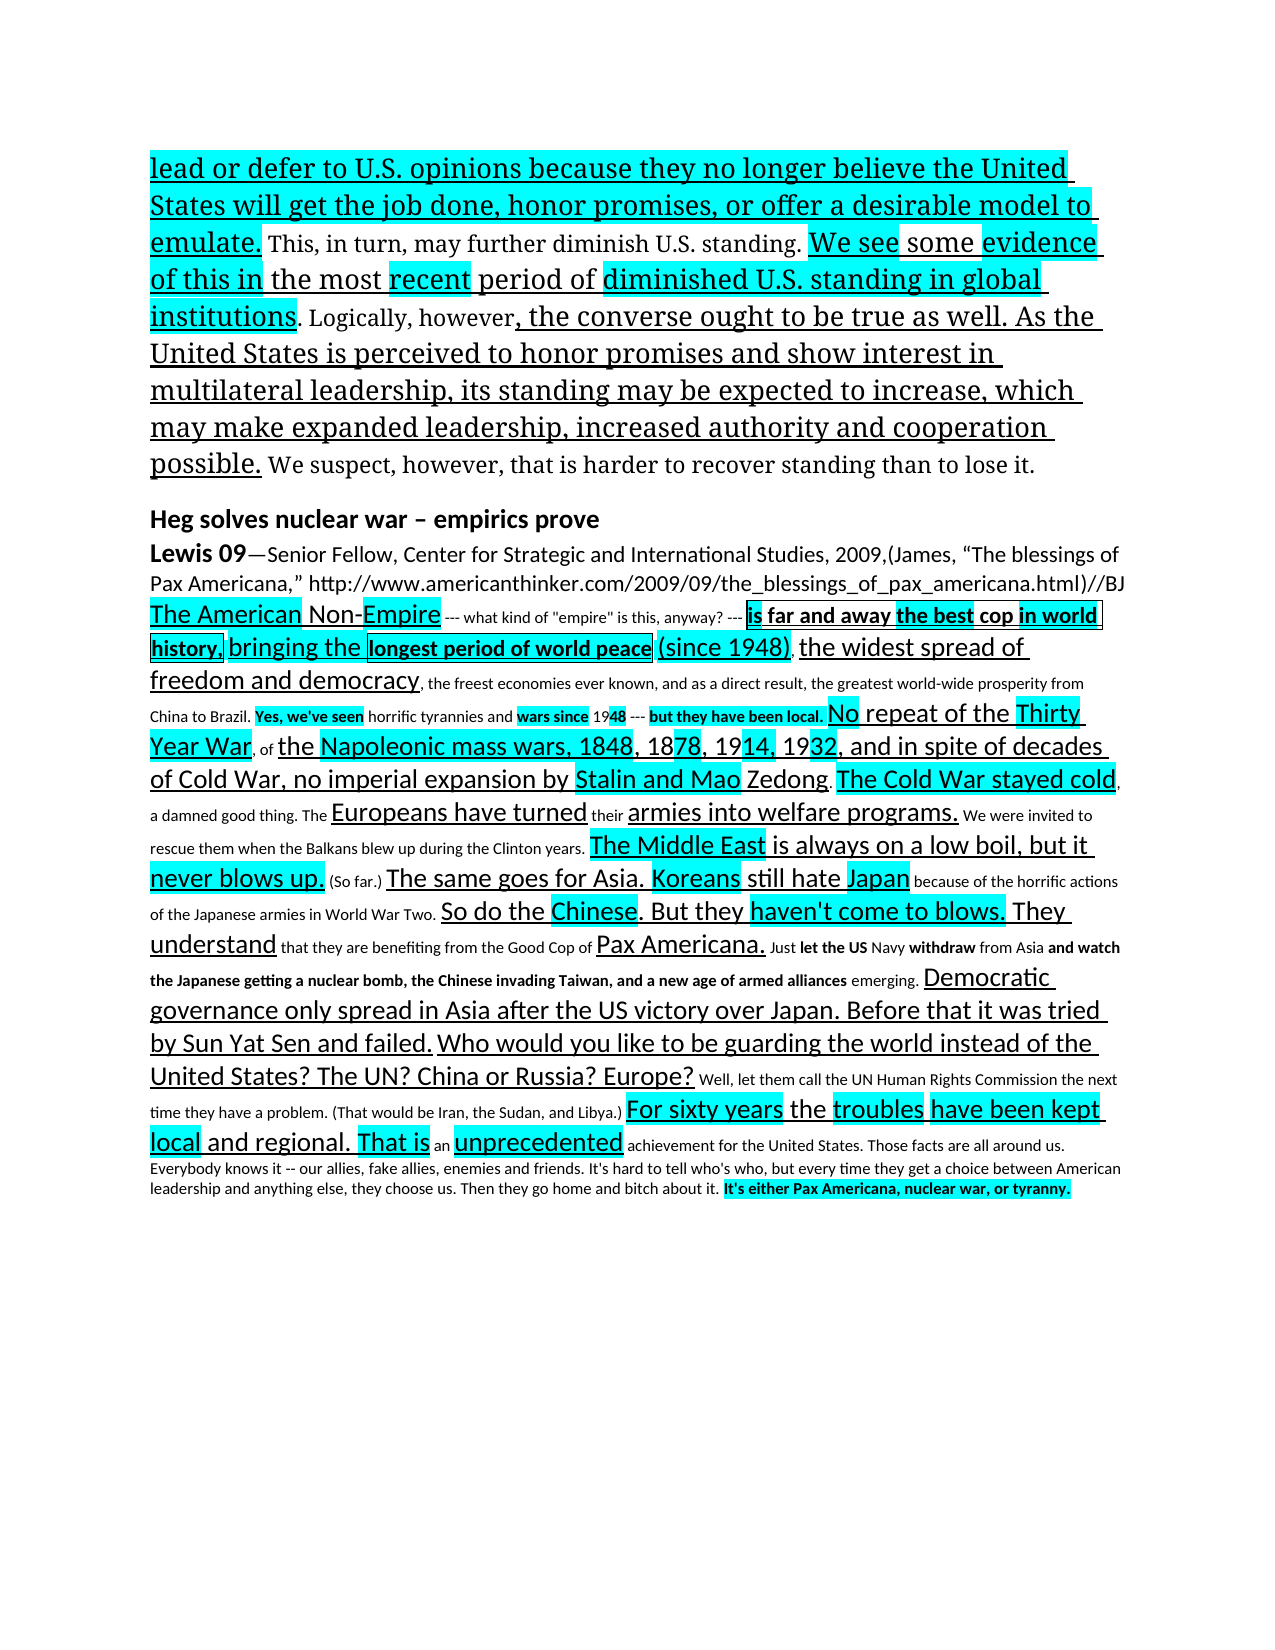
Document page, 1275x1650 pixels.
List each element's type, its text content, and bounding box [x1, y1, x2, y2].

text Lewis 09—Senior Fellow, Center for Strategic and International Studies, 2009,(James, “The blessings of Pax Americana,” http://www.americanthinker.com/2009/09/the_blessings_of_pax_americana.html)//BJ [150, 536, 1125, 597]
text The American Non-Empire --- what kind of "empire" is this, anyway? --- is far and away the best cop in world history, bringing the longest period of world peace (since 1948), the widest spread of freedom and democracy, the freest economies ever known, and as a direct result, the greatest world-wide prosperity from China to Brazil. Yes, we've seen horrific tyrannies and wars since 1948 --- but they have been local. No repeat of the Thirty Year War, of the Napoleonic mass wars, 1848, 1878, 1914, 1932, and in spite of decades of Cold War, no imperial expansion by Stalin and Mao Zedong. The Cold War stayed cold, a damned good thing. The Europeans have turned their armies into welfare programs. We were invited to rescue them when the Balkans blew up during the Clinton years. The Middle East is always on a low boil, but it never blows up. (So far.) The same goes for Asia. Koreans still hate Japan because of the horrific actions of the Japanese armies in World War Two. So do the Chinese. But they haven't come to blows. They understand that they are benefiting from the Good Cop of Pax Americana. Just let the US Navy withdraw from Asia and watch the Japanese getting a nuclear bomb, the Chinese invading Taiwan, and a new age of armed alliances emerging. Democratic governance only spread in Asia after the US victory over Japan. Before that it was tried by Sun Yat Sen and failed. Who would you like to be guarding the world instead of the United States? The UN? China or Russia? Europe? Well, let them call the UN Human Rights Commission the next time they have a problem. (That would be Iran, the Sudan, and Libya.) For sixty years the troubles have been kept local and regional. That is an unprecedented achievement for the United States. Those facts are all around us. Everybody knows it -- our allies, fake allies, enemies and friends. It's hard to tell who's who, but every time they get a choice between American leadership and anything else, they choose us. Then they go home and bitch about it. It's either Pax Americana, nuclear war, or tyranny. [150, 597, 1125, 1199]
subtitle Heg solves nuclear war – empirics prove [150, 503, 1125, 536]
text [150, 150, 1125, 482]
